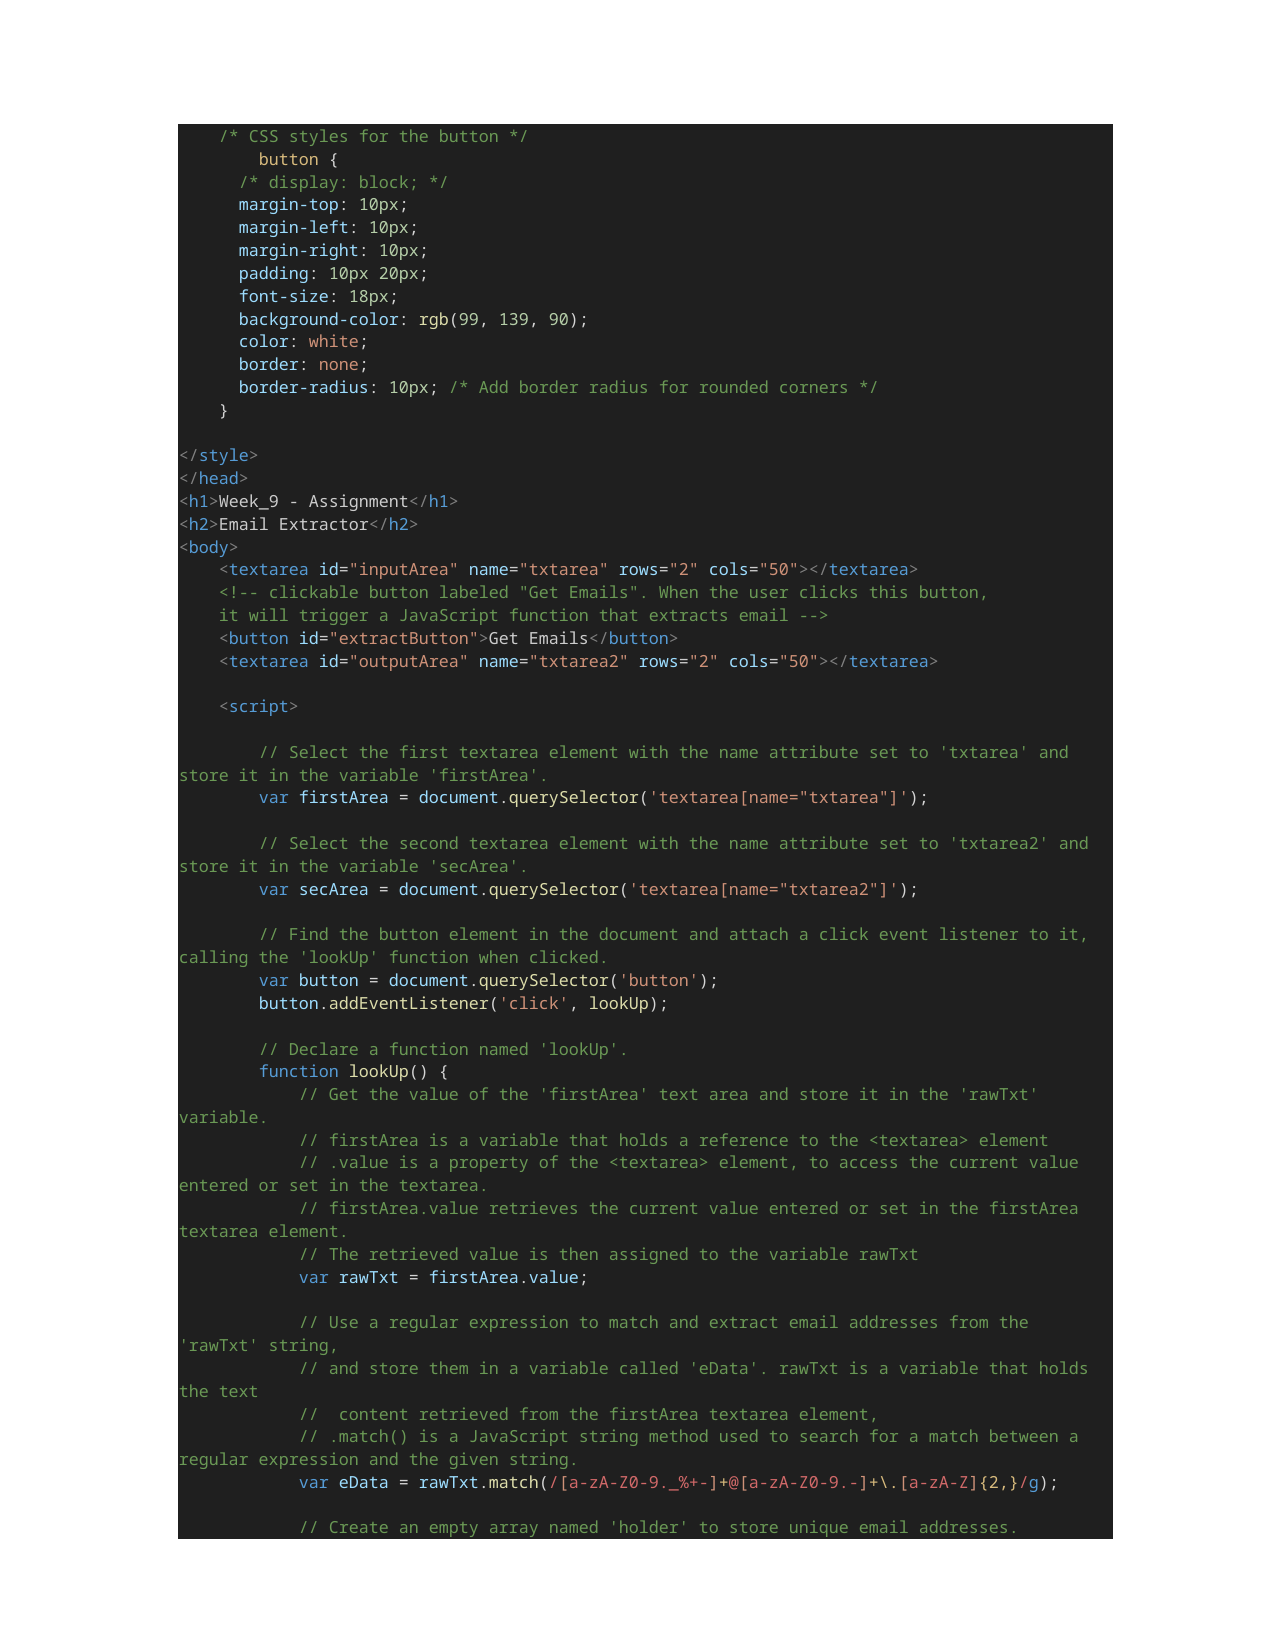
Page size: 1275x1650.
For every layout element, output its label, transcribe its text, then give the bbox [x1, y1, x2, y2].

text <!-- clickable button labeled "Get Emails". When the user clicks this button, [178, 581, 1113, 603]
text } [178, 398, 1113, 421]
text var rawTxt = firstArea.value; [178, 1265, 1113, 1288]
text // firstArea.value retrieves the current value entered or set in the firstArea textarea element. [178, 1197, 1113, 1242]
text button { [178, 147, 1113, 170]
text // .value is a property of the <textarea> element, to access the current value entered or set in the textarea. [178, 1151, 1113, 1197]
text padding: 10px 20px; [178, 261, 1113, 284]
text // Create an empty array named 'holder' to store unique email addresses. [178, 1516, 1113, 1539]
text var button = document.querySelector('button'); [178, 968, 1113, 991]
text background-color: rgb(99, 139, 90); [178, 307, 1113, 330]
text // and store them in a variable called 'eData'. rawTxt is a variable that holds the text [178, 1356, 1113, 1402]
text // The retrieved value is then assigned to the variable rawTxt [178, 1242, 1113, 1265]
text // firstArea is a variable that holds a reference to the <textarea> element [178, 1128, 1113, 1151]
text // Select the first textarea element with the name attribute set to 'txtarea' and store it in the variable 'firstArea'. [178, 740, 1113, 786]
text color: white; [178, 330, 1113, 353]
text <textarea id="outputArea" name="txtarea2" rows="2" cols="50"></textarea> [178, 649, 1113, 672]
text /* CSS styles for the button */ [178, 124, 1113, 147]
text var firstArea = document.querySelector('textarea[name="txtarea"]'); [178, 786, 1113, 809]
text border-radius: 10px; /* Add border radius for rounded corners */ [178, 375, 1113, 398]
text // .match() is a JavaScript string method used to search for a match between a regular expression and the given string. [178, 1425, 1113, 1470]
text // Select the second textarea element with the name attribute set to 'txtarea2' and store it in the variable 'secArea'. [178, 832, 1113, 877]
text it will trigger a JavaScript function that extracts email --> [178, 603, 1113, 626]
text <textarea id="inputArea" name="txtarea" rows="2" cols="50"></textarea> [178, 558, 1113, 581]
text margin-left: 10px; [178, 216, 1113, 238]
text </head> [178, 467, 1113, 489]
text <body> [178, 535, 1113, 558]
text <h2>Email Extractor</h2> [178, 512, 1113, 535]
text // Get the value of the 'firstArea' text area and store it in the 'rawTxt' variable. [178, 1083, 1113, 1128]
text </style> [178, 444, 1113, 467]
text // Declare a function named 'lookUp'. [178, 1037, 1113, 1060]
text var eData = rawTxt.match(/[a-zA-Z0-9._%+-]+@[a-zA-Z0-9.-]+\.[a-zA-Z]{2,}/g); [178, 1470, 1113, 1493]
text function lookUp() { [178, 1060, 1113, 1083]
text font-size: 18px; [178, 284, 1113, 307]
text /* display: block; */ [178, 170, 1113, 193]
text border: none; [178, 353, 1113, 375]
text // content retrieved from the firstArea textarea element, [178, 1402, 1113, 1425]
text // Use a regular expression to match and extract email addresses from the 'rawTxt' string, [178, 1311, 1113, 1356]
text // Find the button element in the document and attach a click event listener to it, calling the 'lookUp' function when clicked. [178, 923, 1113, 968]
text margin-top: 10px; [178, 193, 1113, 216]
text margin-right: 10px; [178, 238, 1113, 261]
text button.addEventListener('click', lookUp); [178, 991, 1113, 1014]
text <h1>Week_9 - Assignment</h1> [178, 489, 1113, 512]
text var secArea = document.querySelector('textarea[name="txtarea2"]'); [178, 877, 1113, 900]
text <button id="extractButton">Get Emails</button> [178, 626, 1113, 649]
text <script> [178, 695, 1113, 718]
